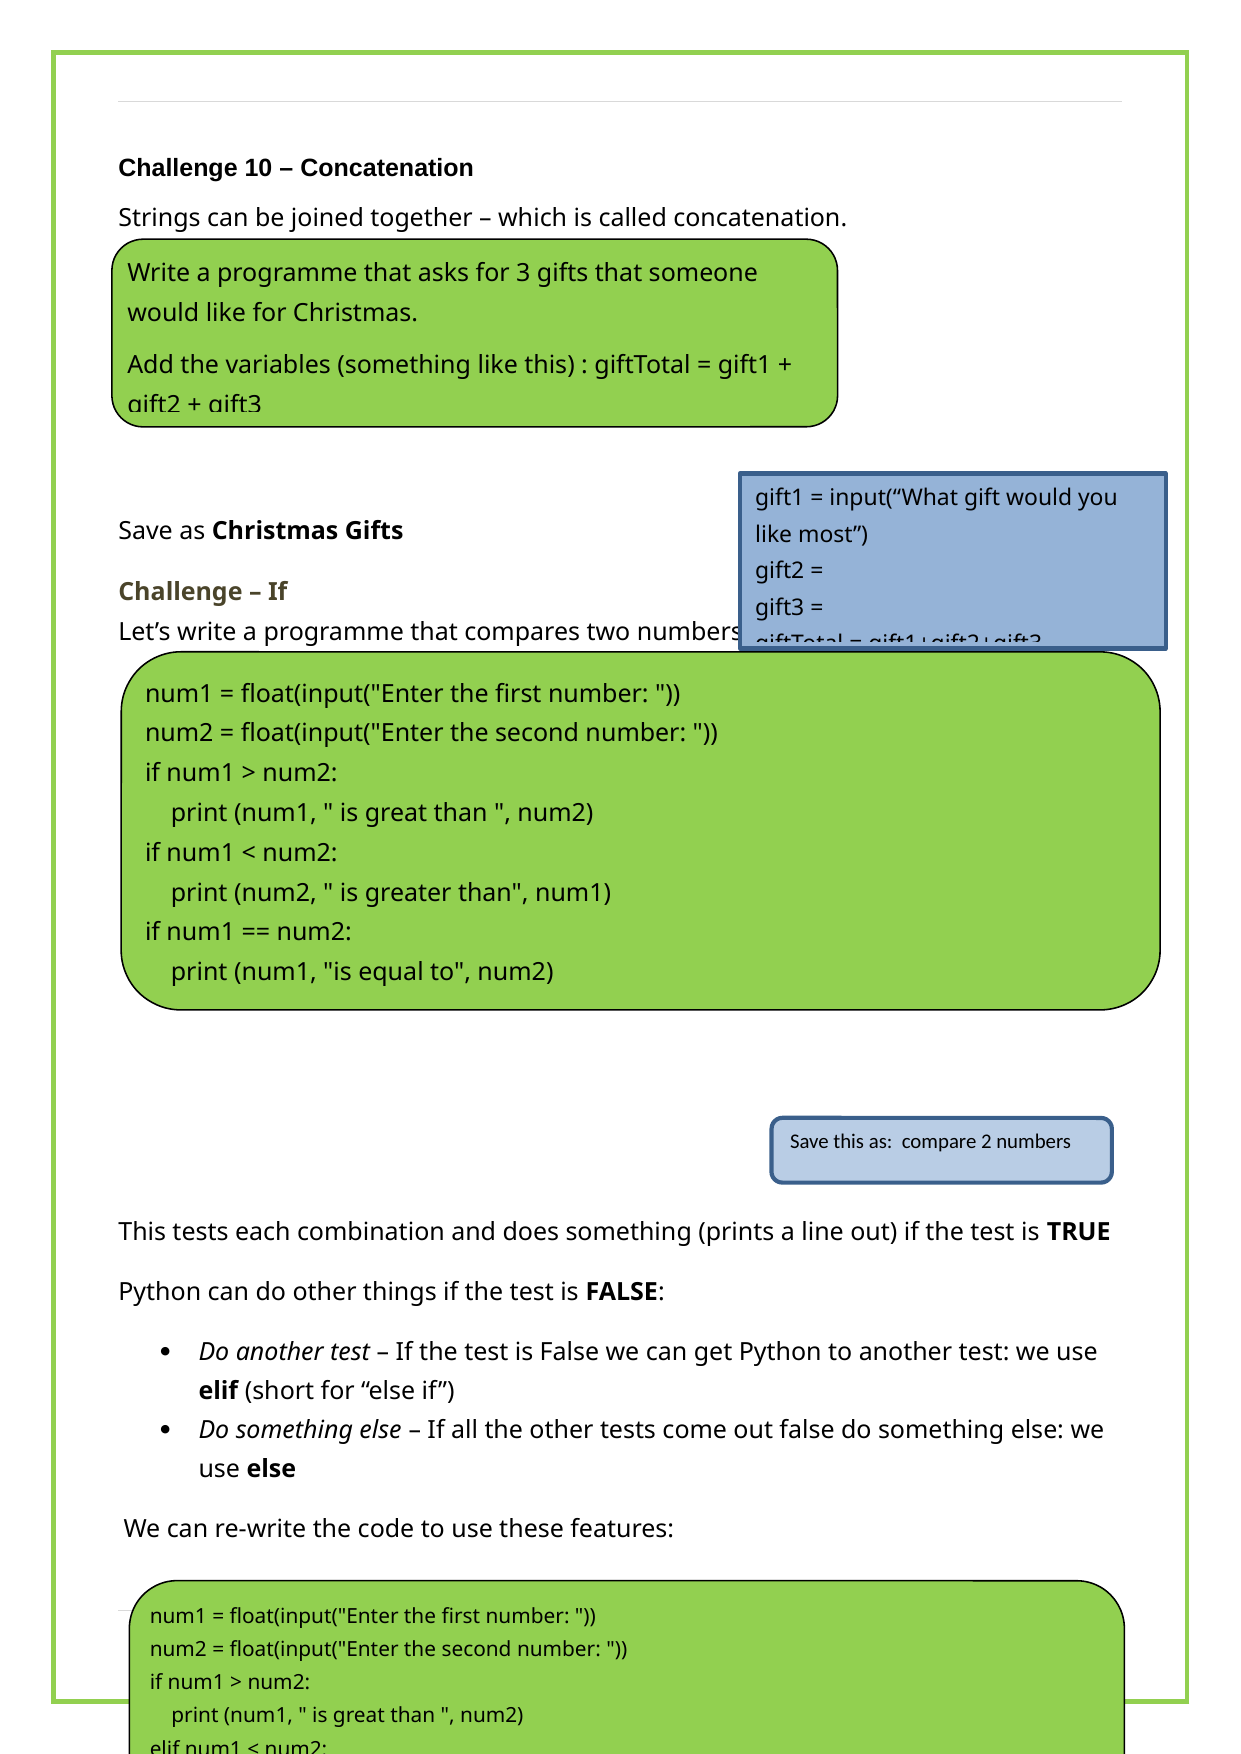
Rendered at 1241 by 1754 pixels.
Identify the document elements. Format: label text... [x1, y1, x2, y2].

text Challenge 10 – Concatenation [118, 153, 1122, 182]
subtitle Challenge – If [118, 573, 738, 608]
text Strings can be joined together – which is called concatenation. [118, 199, 1122, 233]
list Do something else – If all the other tests come out false do something else: we use else [161, 1412, 1122, 1485]
text We can re-write the code to use these features: [123, 1511, 1122, 1545]
text Python can do other things if the test is FALSE: [118, 1273, 1122, 1307]
list Do another test – If the test is False we can get Python to another test: we use elif (short for “else if”) [161, 1333, 1122, 1407]
text Save as Christmas Gifts [118, 513, 738, 547]
text This tests each combination and does something (prints a line out) if the test is TRUE [118, 1213, 1122, 1247]
text Let’s write a programme that compares two numbers. [118, 613, 738, 647]
